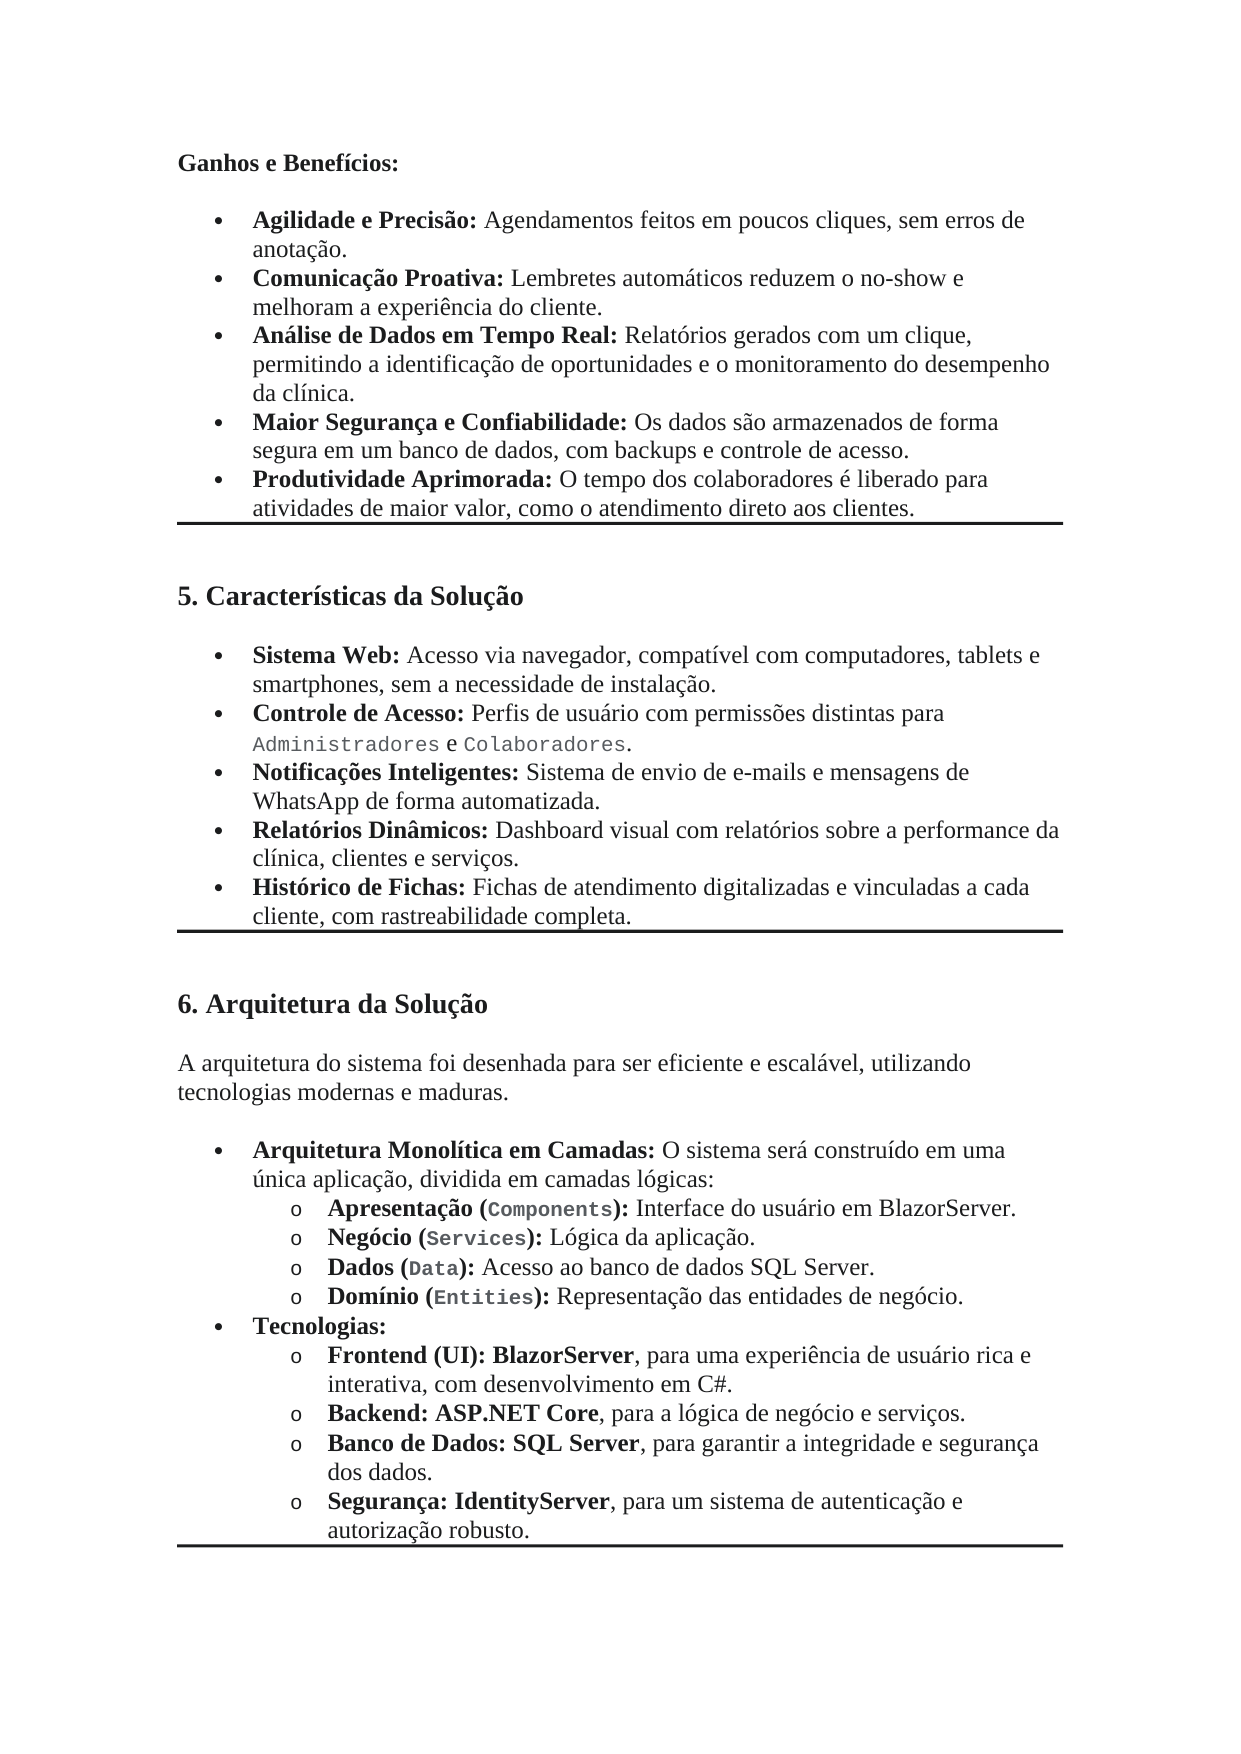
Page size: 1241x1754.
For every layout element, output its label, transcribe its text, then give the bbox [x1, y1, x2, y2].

text Ganhos e Benefícios: [177, 148, 1063, 176]
list Agilidade e Precisão: Agendamentos feitos em poucos cliques, sem erros de anotação. [215, 206, 1063, 263]
list Backend: ASP.NET Core, para a lógica de negócio e serviços. [290, 1398, 1063, 1428]
text 5. Características da Solução [177, 579, 1063, 611]
list Histórico de Fichas: Fichas de atendimento digitalizadas e vinculadas a cada cliente, com rastreabilidade completa. [215, 872, 1063, 929]
list Sistema Web: Acesso via navegador, compatível com computadores, tablets e smartphones, sem a necessidade de instalação. [215, 641, 1063, 698]
text 6. Arquitetura da Solução [177, 987, 1063, 1019]
text A arquitetura do sistema foi desenhada para ser eficiente e escalável, utilizando tecnologias modernas e maduras. [177, 1048, 1063, 1106]
list Maior Segurança e Confiabilidade: Os dados são armazenados de forma segura em um banco de dados, com backups e controle de acesso. [215, 407, 1063, 464]
list Notificações Inteligentes: Sistema de envio de e-mails e mensagens de WhatsApp de forma automatizada. [215, 757, 1063, 815]
list Análise de Dados em Tempo Real: Relatórios gerados com um clique, permitindo a identificação de oportunidades e o monitoramento do desempenho da clínica. [215, 321, 1063, 407]
list Produtividade Aprimorada: O tempo dos colaboradores é liberado para atividades de maior valor, como o atendimento direto aos clientes. [215, 464, 1063, 521]
list Controle de Acesso: Perfis de usuário com permissões distintas para Administradores e Colaboradores. [215, 698, 1063, 757]
list Negócio (Services): Lógica da aplicação. [290, 1222, 1063, 1252]
list Comunicação Proativa: Lembretes automáticos reduzem o no-show e melhoram a experiência do cliente. [215, 263, 1063, 321]
list Relatórios Dinâmicos: Dashboard visual com relatórios sobre a performance da clínica, clientes e serviços. [215, 815, 1063, 872]
list Arquitetura Monolítica em Camadas: O sistema será construído em uma única aplicação, dividida em camadas lógicas: [215, 1135, 1063, 1193]
list Domínio (Entities): Representação das entidades de negócio. [290, 1281, 1063, 1311]
list Frontend (UI): BlazorServer, para uma experiência de usuário rica e interativa, com desenvolvimento em C#. [290, 1340, 1063, 1398]
list Banco de Dados: SQL Server, para garantir a integridade e segurança dos dados. [290, 1428, 1063, 1486]
list Tecnologias: [215, 1311, 1063, 1340]
list Dados (Data): Acesso ao banco de dados SQL Server. [290, 1252, 1063, 1281]
list Segurança: IdentityServer, para um sistema de autenticação e autorização robusto. [290, 1486, 1063, 1544]
list Apresentação (Components): Interface do usuário em BlazorServer. [290, 1193, 1063, 1222]
